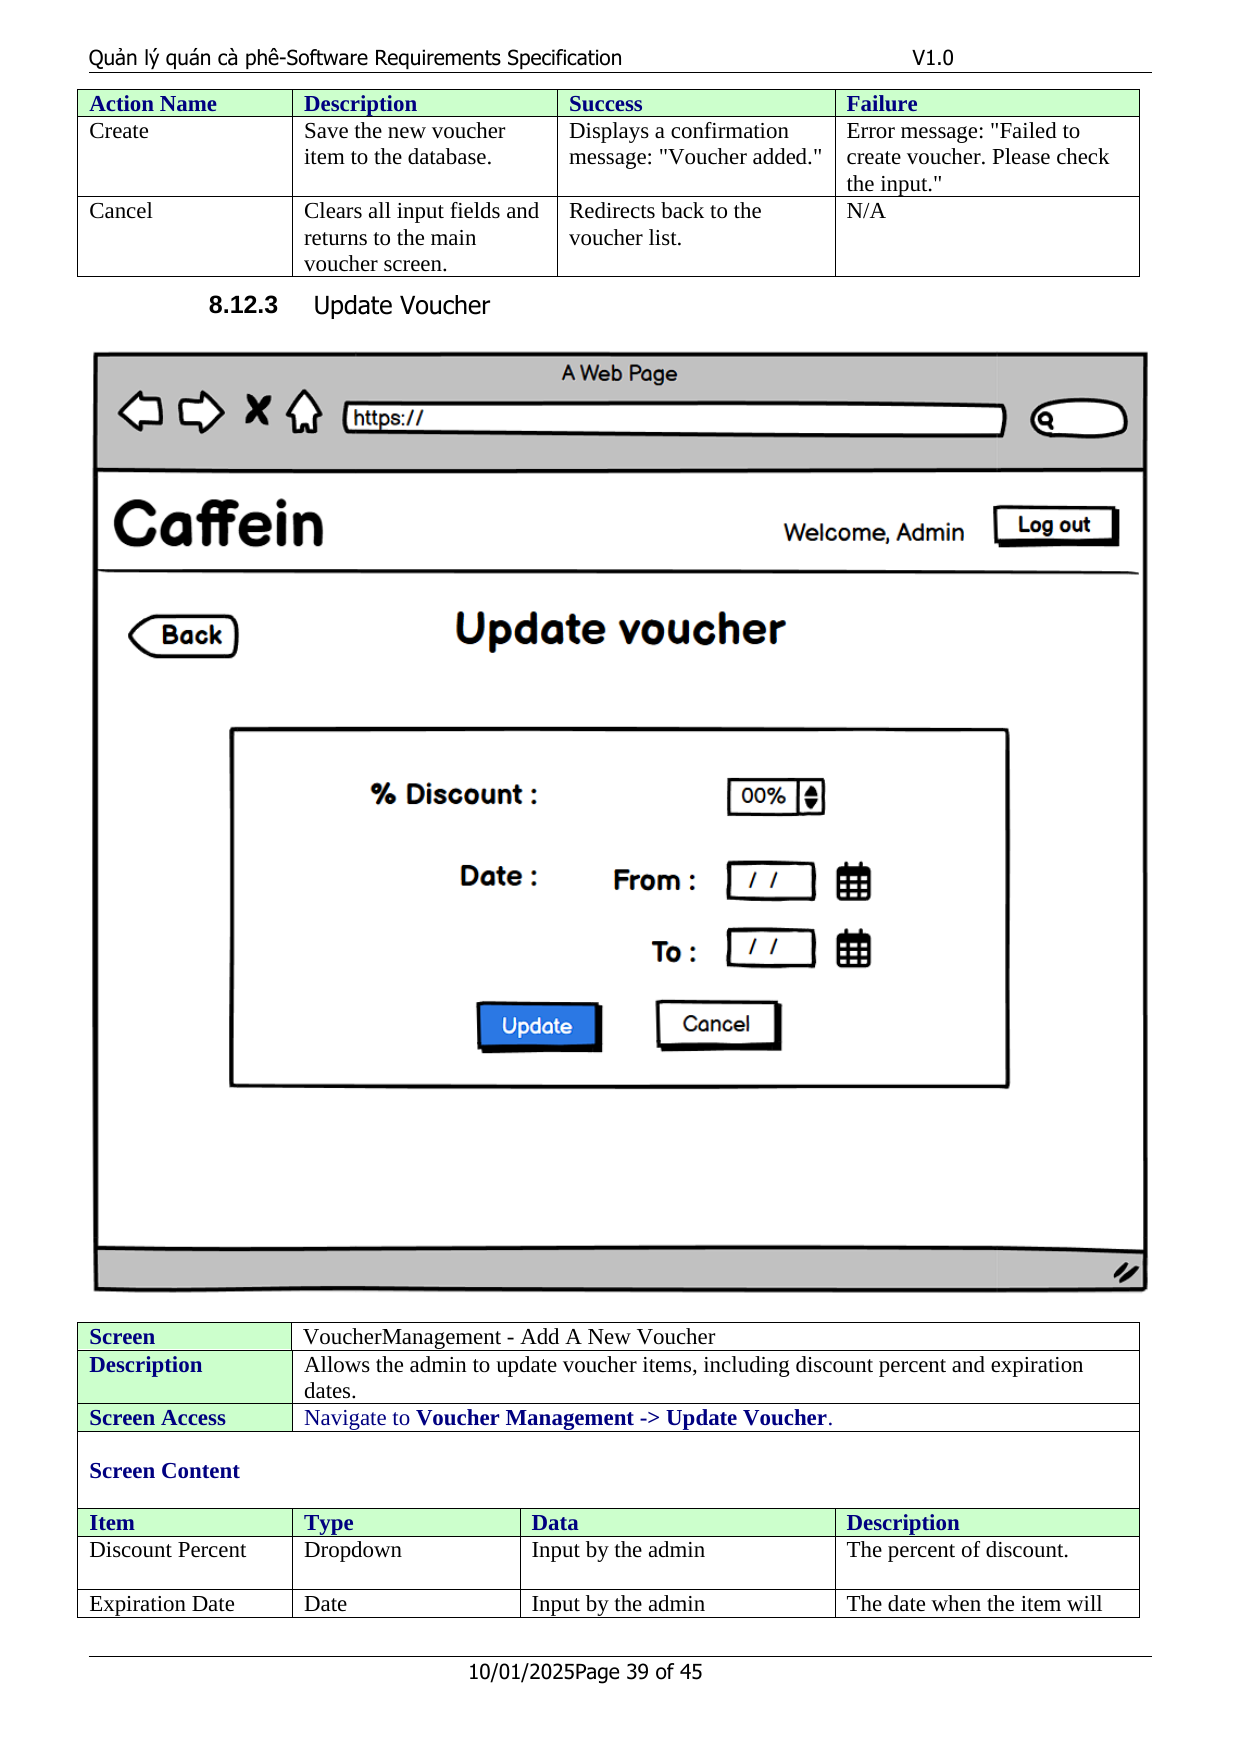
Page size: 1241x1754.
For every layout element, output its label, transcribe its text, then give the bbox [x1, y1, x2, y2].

picture [88, 345, 1152, 1298]
subtitle Update Voucher [209, 290, 1152, 320]
